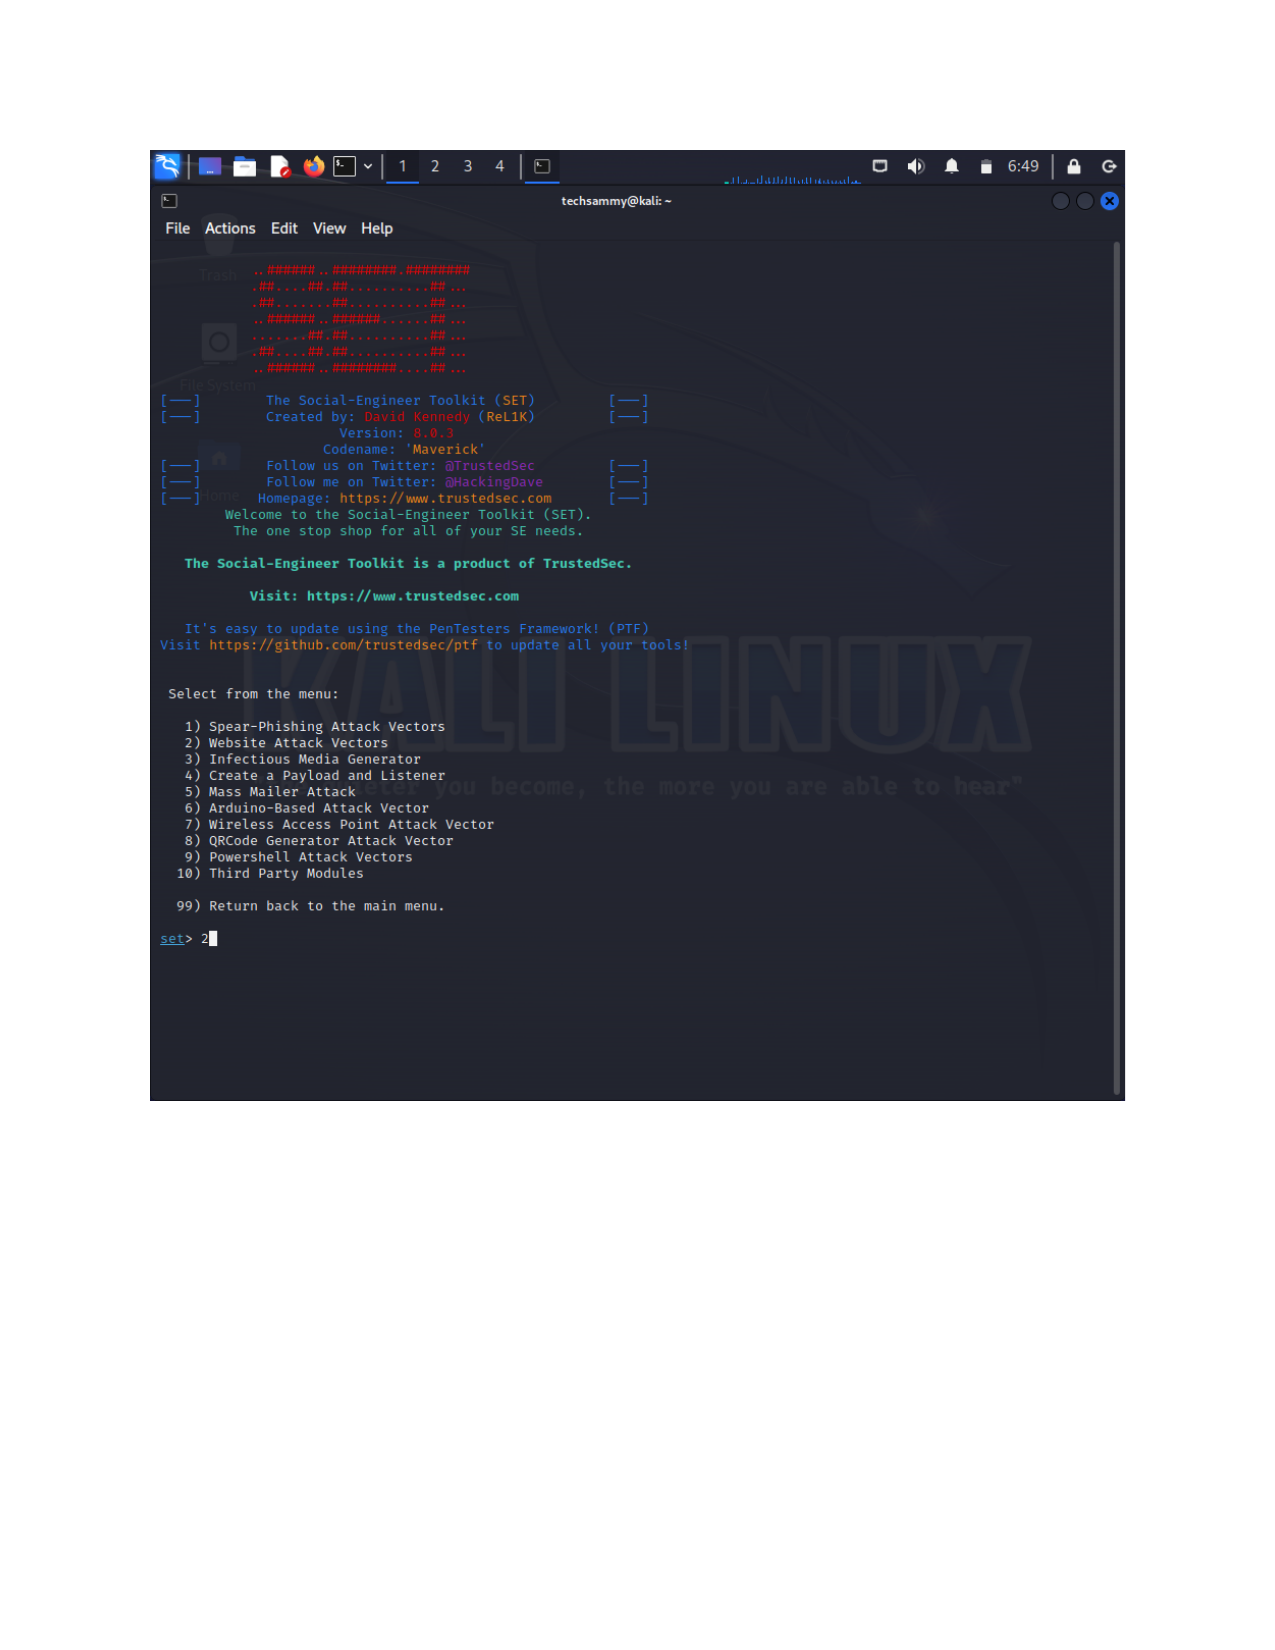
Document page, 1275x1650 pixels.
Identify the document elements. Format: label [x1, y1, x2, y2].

picture [150, 150, 1125, 1101]
